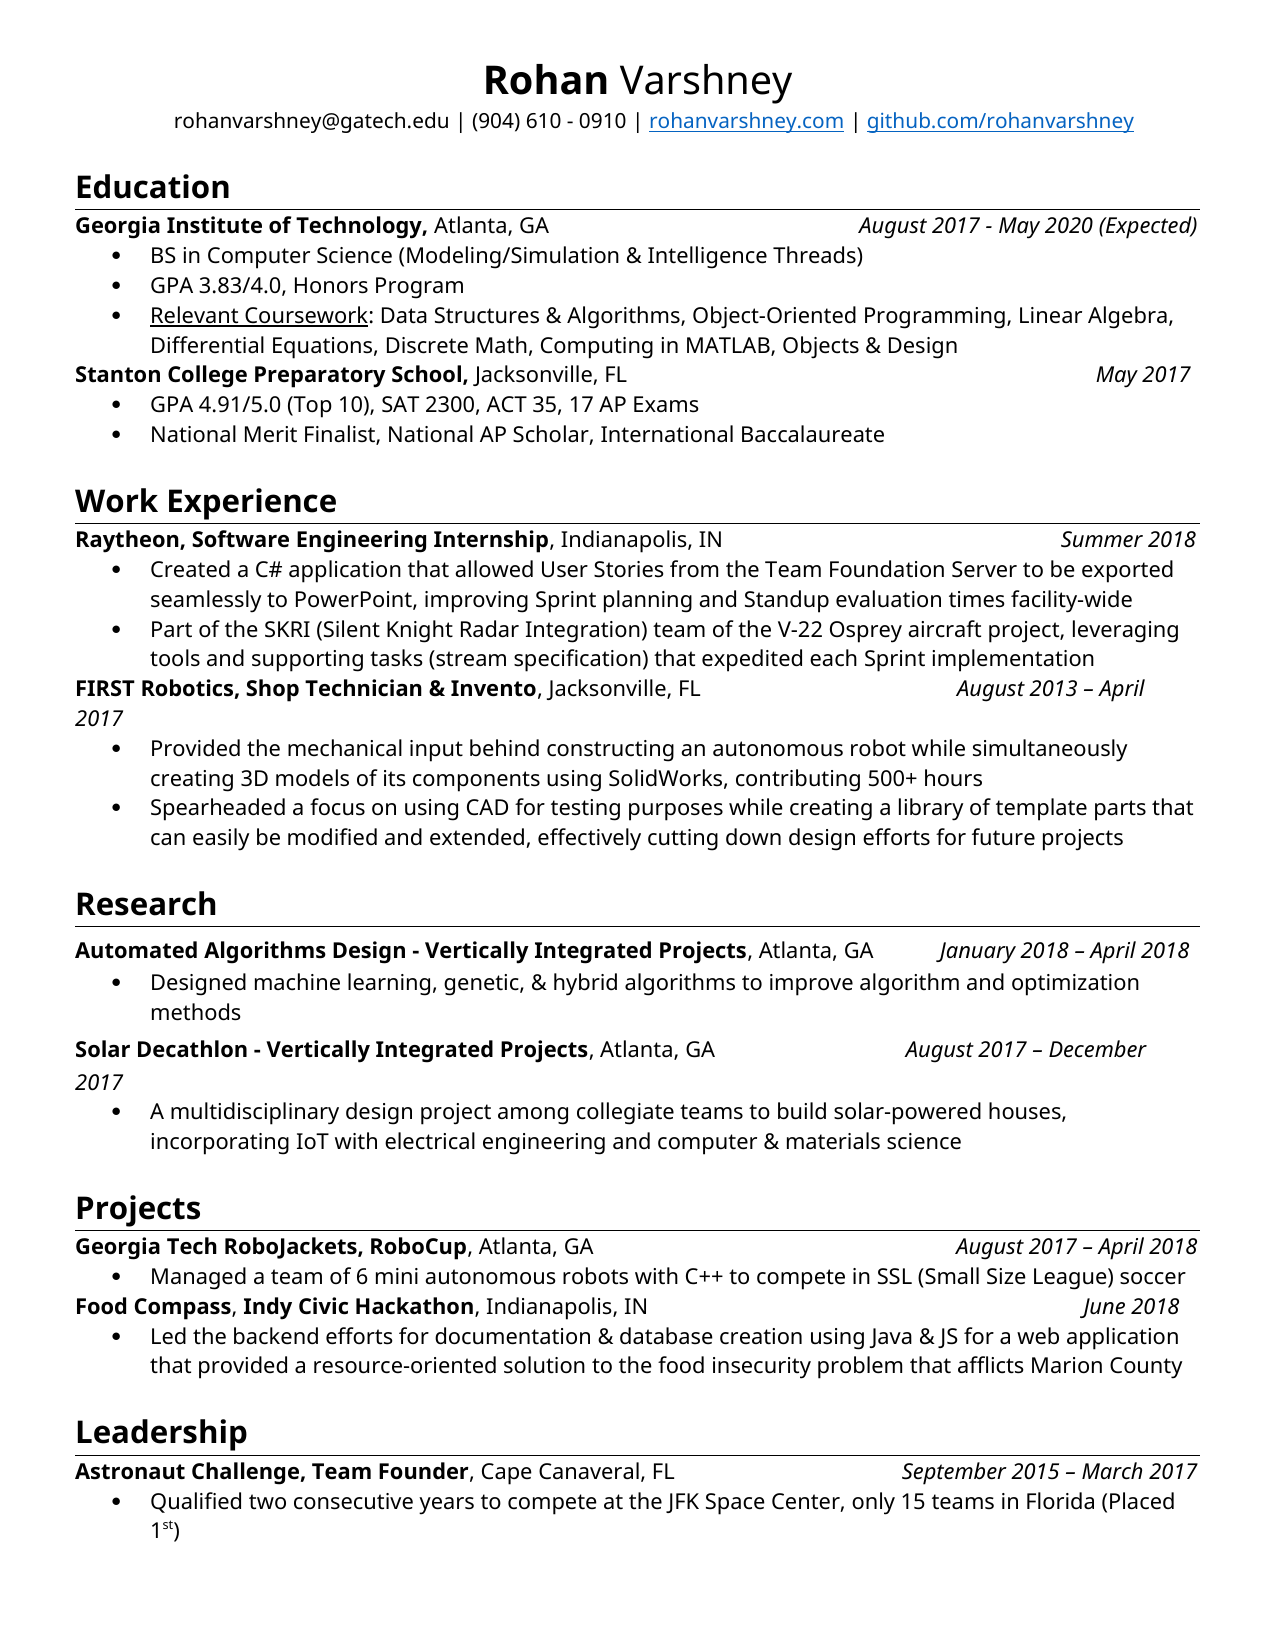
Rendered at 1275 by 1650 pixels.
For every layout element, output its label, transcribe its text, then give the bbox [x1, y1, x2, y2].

list Managed a team of 6 mini autonomous robots with C++ to compete in SSL (Small Size League) soccer [112, 1261, 1200, 1291]
text Astronaut Challenge, Team Founder, Cape Canaveral, FL [75, 1456, 847, 1486]
list August 2017 - May 2020 (Expected) [750, 210, 1200, 240]
text Rohan Varshney [75, 52, 1200, 106]
text rohanvarshney@gatech.edu | (904) 610 - 0910 | rohanvarshney.com | github.com/rohanvarshney [75, 106, 1200, 135]
list BS in Computer Science (Modeling/Simulation & Intelligence Threads) [112, 240, 1200, 270]
list Provided the mechanical input behind constructing an autonomous robot while simultaneously creating 3D models of its components using SolidWorks, contributing 500+ hours [112, 733, 1200, 792]
text Work Experience [75, 478, 1200, 523]
text Projects [75, 1186, 1200, 1230]
text FIRST Robotics, Shop Technician & Invento, Jacksonville, FL August 2013 – April 2017 [75, 673, 1200, 733]
text Solar Decathlon - Vertically Integrated Projects, Atlanta, GA August 2017 – December 2017 [75, 1027, 1200, 1096]
list Part of the SKRI (Silent Knight Radar Integration) team of the V-22 Osprey aircraft project, leveraging tools and supporting tasks (stream specification) that expedited each Sprint implementation [112, 614, 1200, 673]
text Automated Algorithms Design - Vertically Integrated Projects, Atlanta, GA January 2018 – April 2018 [75, 927, 1200, 967]
text Education [75, 165, 1200, 209]
text Leadership [75, 1410, 1200, 1455]
text Summer 2018 [1025, 524, 1200, 554]
text Food Compass, Indy Civic Hackathon, Indianapolis, IN June 2018 [75, 1291, 1200, 1321]
list Qualified two consecutive years to compete at the JFK Space Center, only 15 teams in Florida (Placed 1st) [112, 1486, 1200, 1545]
text Research [75, 882, 1200, 926]
text Raytheon, Software Engineering Internship, Indianapolis, IN [75, 524, 800, 554]
list Designed machine learning, genetic, & hybrid algorithms to improve algorithm and optimization methods [112, 967, 1200, 1027]
list A multidisciplinary design project among collegiate teams to build solar-powered houses, incorporating IoT with electrical engineering and computer & materials science [112, 1096, 1200, 1156]
list Relevant Coursework: Data Structures & Algorithms, Object-Oriented Programming, Linear Algebra, Differential Equations, Discrete Math, Computing in MATLAB, Objects & Design [112, 300, 1200, 359]
text Stanton College Preparatory School, Jacksonville, FL May 2017 [75, 359, 1200, 389]
text August 2017 – April 2018 [872, 1231, 1200, 1261]
list GPA 4.91/5.0 (Top 10), SAT 2300, ACT 35, 17 AP Exams [112, 389, 1200, 419]
list Created a C# application that allowed User Stories from the Team Foundation Server to be exported seamlessly to PowerPoint, improving Sprint planning and Standup evaluation times facility-wide [112, 554, 1200, 614]
list Spearheaded a focus on using CAD for testing purposes while creating a library of template parts that can easily be modified and extended, effectively cutting down design efforts for future projects [112, 792, 1200, 852]
text Georgia Tech RoboJackets, RoboCup, Atlanta, GA [75, 1231, 825, 1261]
text Georgia Institute of Technology, Atlanta, GA [75, 210, 600, 240]
list Led the backend efforts for documentation & database creation using Java & JS for a web application that provided a resource-oriented solution to the food insecurity problem that afflicts Marion County [112, 1321, 1200, 1380]
list GPA 3.83/4.0, Honors Program [112, 270, 1200, 300]
list National Merit Finalist, National AP Scholar, International Baccalaureate [112, 419, 1200, 449]
text September 2015 – March 2017 [862, 1456, 1200, 1486]
